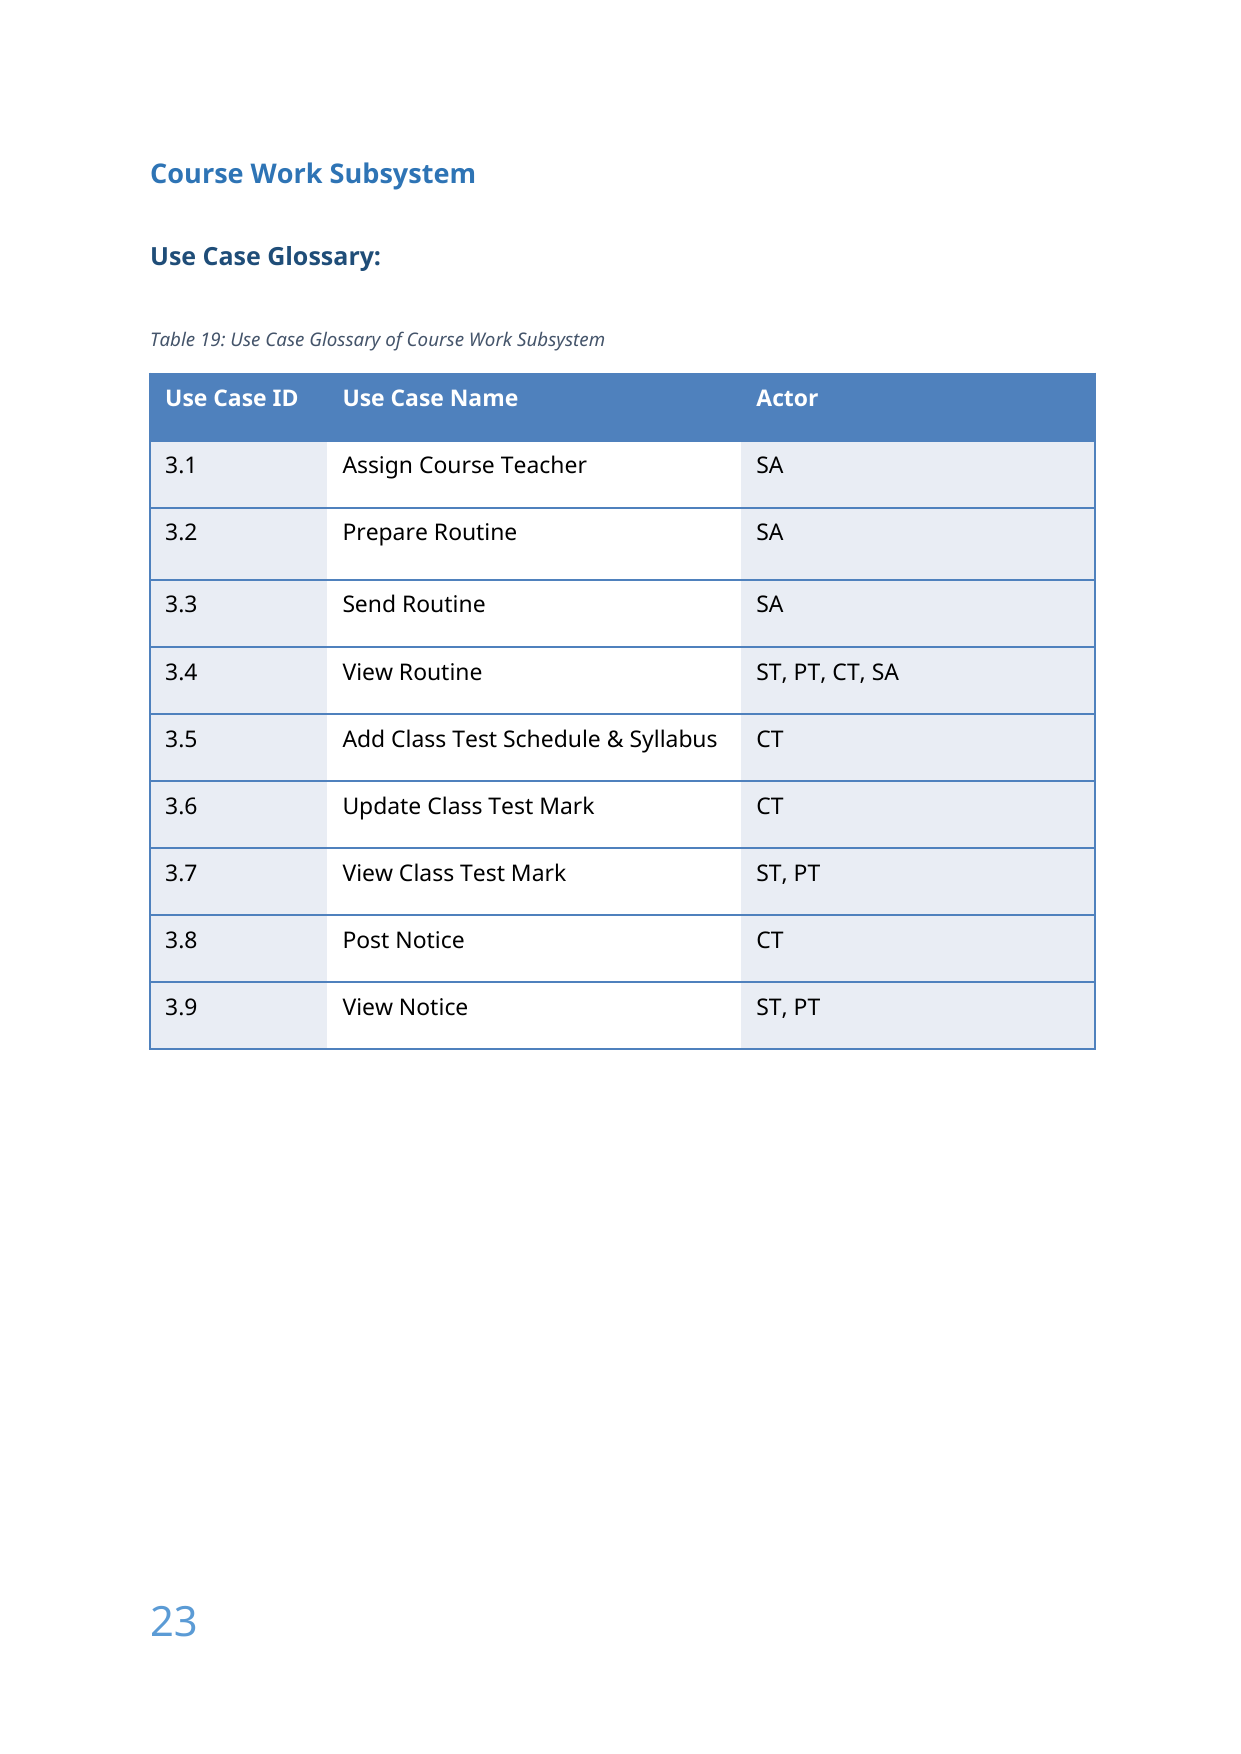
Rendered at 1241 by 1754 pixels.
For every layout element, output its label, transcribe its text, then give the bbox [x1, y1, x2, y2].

table_cell 3.4 [151, 648, 327, 713]
table_cell Send Routine [327, 581, 741, 646]
table_cell Update Class Test Mark [327, 782, 741, 847]
table_cell 3.7 [151, 849, 327, 914]
table_cell 3.5 [151, 715, 327, 780]
table_cell ST, PT [741, 849, 1094, 914]
table_header Actor [741, 375, 1094, 440]
table_cell View Class Test Mark [327, 849, 741, 914]
table_cell CT [741, 916, 1094, 981]
table_cell ST, PT, CT, SA [741, 648, 1094, 713]
table_cell 3.2 [151, 509, 327, 579]
table_cell Add Class Test Schedule & Syllabus [327, 715, 741, 780]
table_cell CT [741, 715, 1094, 780]
table_header Use Case ID [151, 375, 327, 440]
table_cell SA [741, 509, 1094, 579]
table_cell 3.8 [151, 916, 327, 981]
text Table 19: Use Case Glossary of Course Work Subsystem [150, 326, 1090, 352]
subtitle Use Case Glossary: [150, 239, 1090, 273]
table_cell CT [741, 782, 1094, 847]
table_cell ST, PT [741, 983, 1094, 1048]
table_cell 3.6 [151, 782, 327, 847]
table_cell SA [741, 442, 1094, 507]
table_cell Post Notice [327, 916, 741, 981]
table_cell SA [741, 581, 1094, 646]
table_header Use Case Name [327, 375, 741, 440]
table_cell 3.3 [151, 581, 327, 646]
subtitle Course Work Subsystem [150, 154, 1090, 191]
table_cell Prepare Routine [327, 509, 741, 579]
table_cell 3.9 [151, 983, 327, 1048]
table_cell View Routine [327, 648, 741, 713]
table_cell 3.1 [151, 442, 327, 507]
table_cell Assign Course Teacher [327, 442, 741, 507]
table_cell View Notice [327, 983, 741, 1048]
